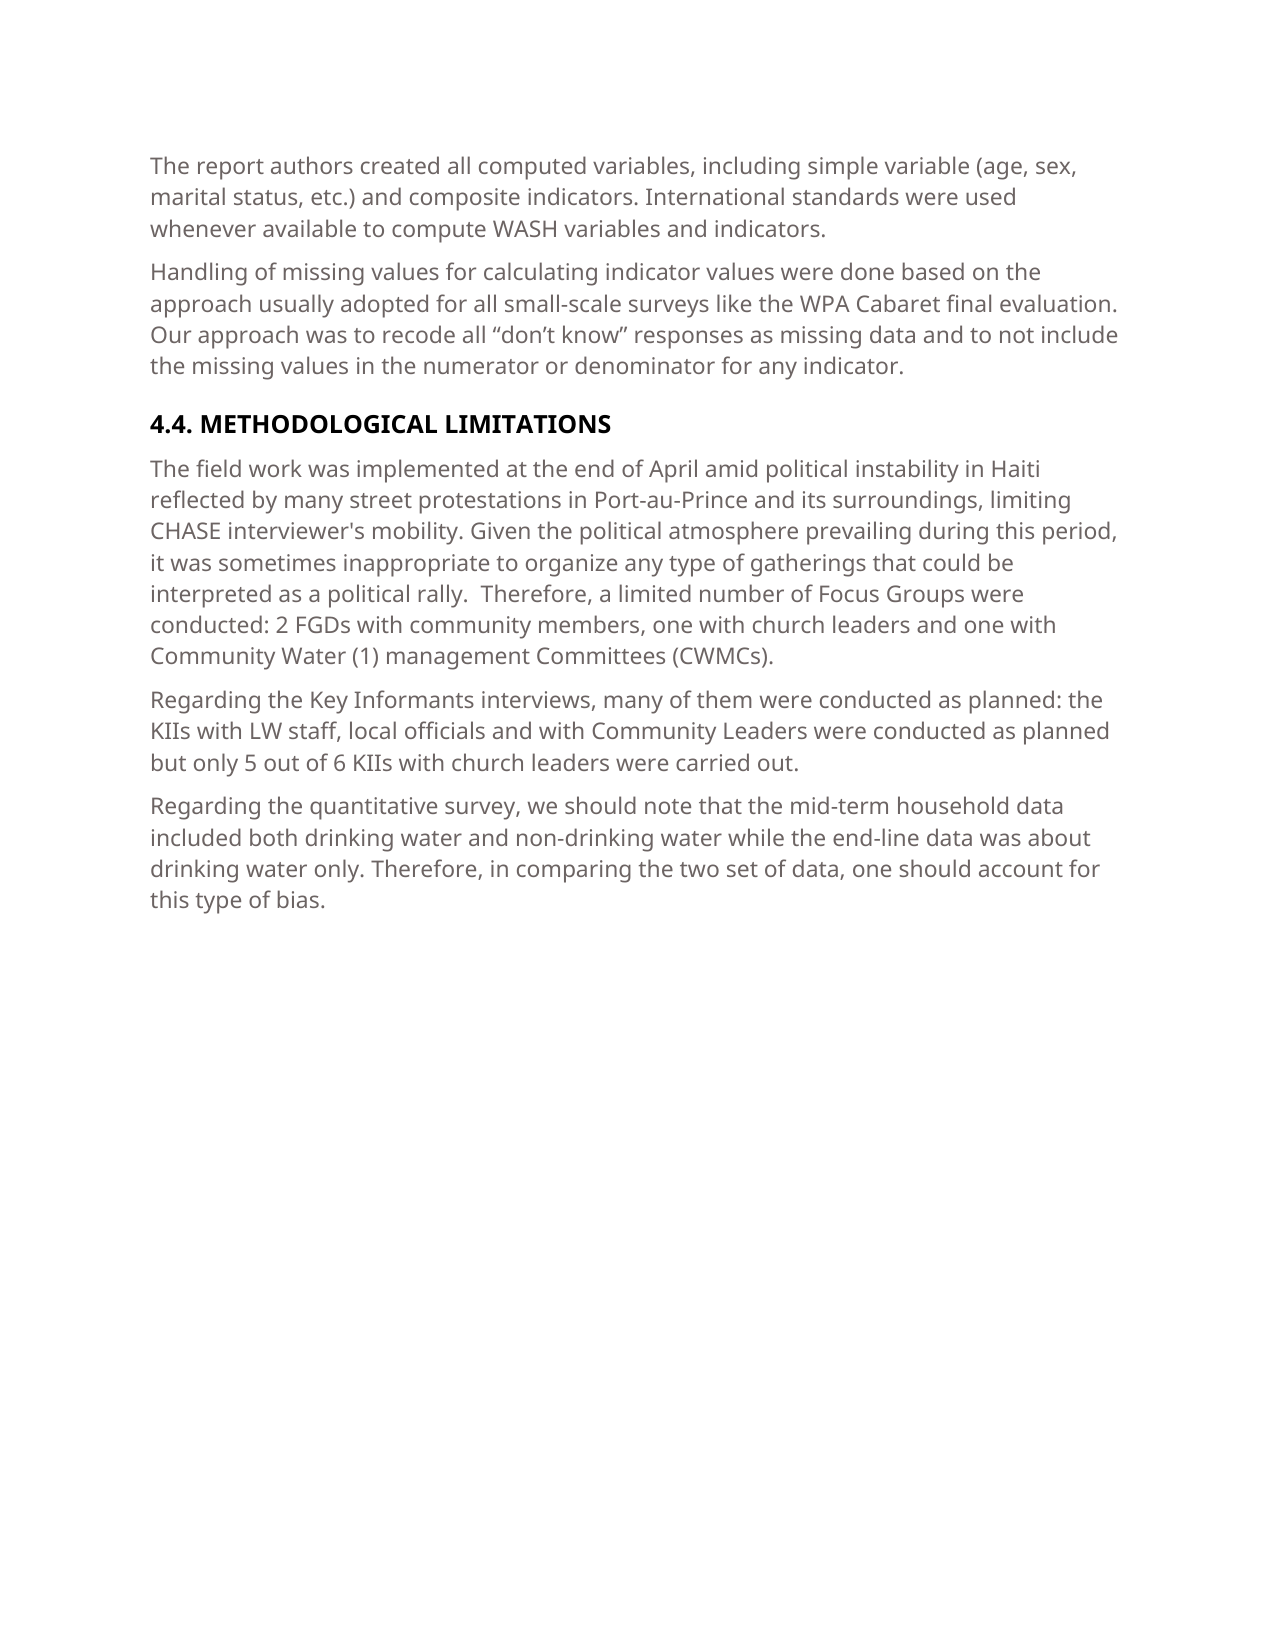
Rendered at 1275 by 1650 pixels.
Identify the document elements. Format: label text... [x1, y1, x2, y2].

text Handling of missing values for calculating indicator values were done based on the approach usually adopted for all small-scale surveys like the WPA Cabaret final evaluation. Our approach was to recode all “don’t know” responses as missing data and to not include the missing values in the numerator or denominator for any indicator. [150, 256, 1125, 381]
subtitle 4.4. methodological limitations [150, 406, 1125, 440]
text Regarding the quantitative survey, we should note that the mid-term household data included both drinking water and non-drinking water while the end-line data was about drinking water only. Therefore, in comparing the two set of data, one should account for this type of bias. [150, 790, 1125, 915]
text The field work was implemented at the end of April amid political instability in Haiti reflected by many street protestations in Port-au-Prince and its surroundings, limiting CHASE interviewer's mobility. Given the political atmosphere prevailing during this period, it was sometimes inappropriate to organize any type of gatherings that could be interpreted as a political rally. Therefore, a limited number of Focus Groups were conducted: 2 FGDs with community members, one with church leaders and one with Community Water (1) management Committees (CWMCs). [150, 453, 1125, 672]
text The report authors created all computed variables, including simple variable (age, sex, marital status, etc.) and composite indicators. International standards were used whenever available to compute WASH variables and indicators. [150, 150, 1125, 244]
text Regarding the Key Informants interviews, many of them were conducted as planned: the KIIs with LW staff, local officials and with Community Leaders were conducted as planned but only 5 out of 6 KIIs with church leaders were carried out. [150, 684, 1125, 778]
